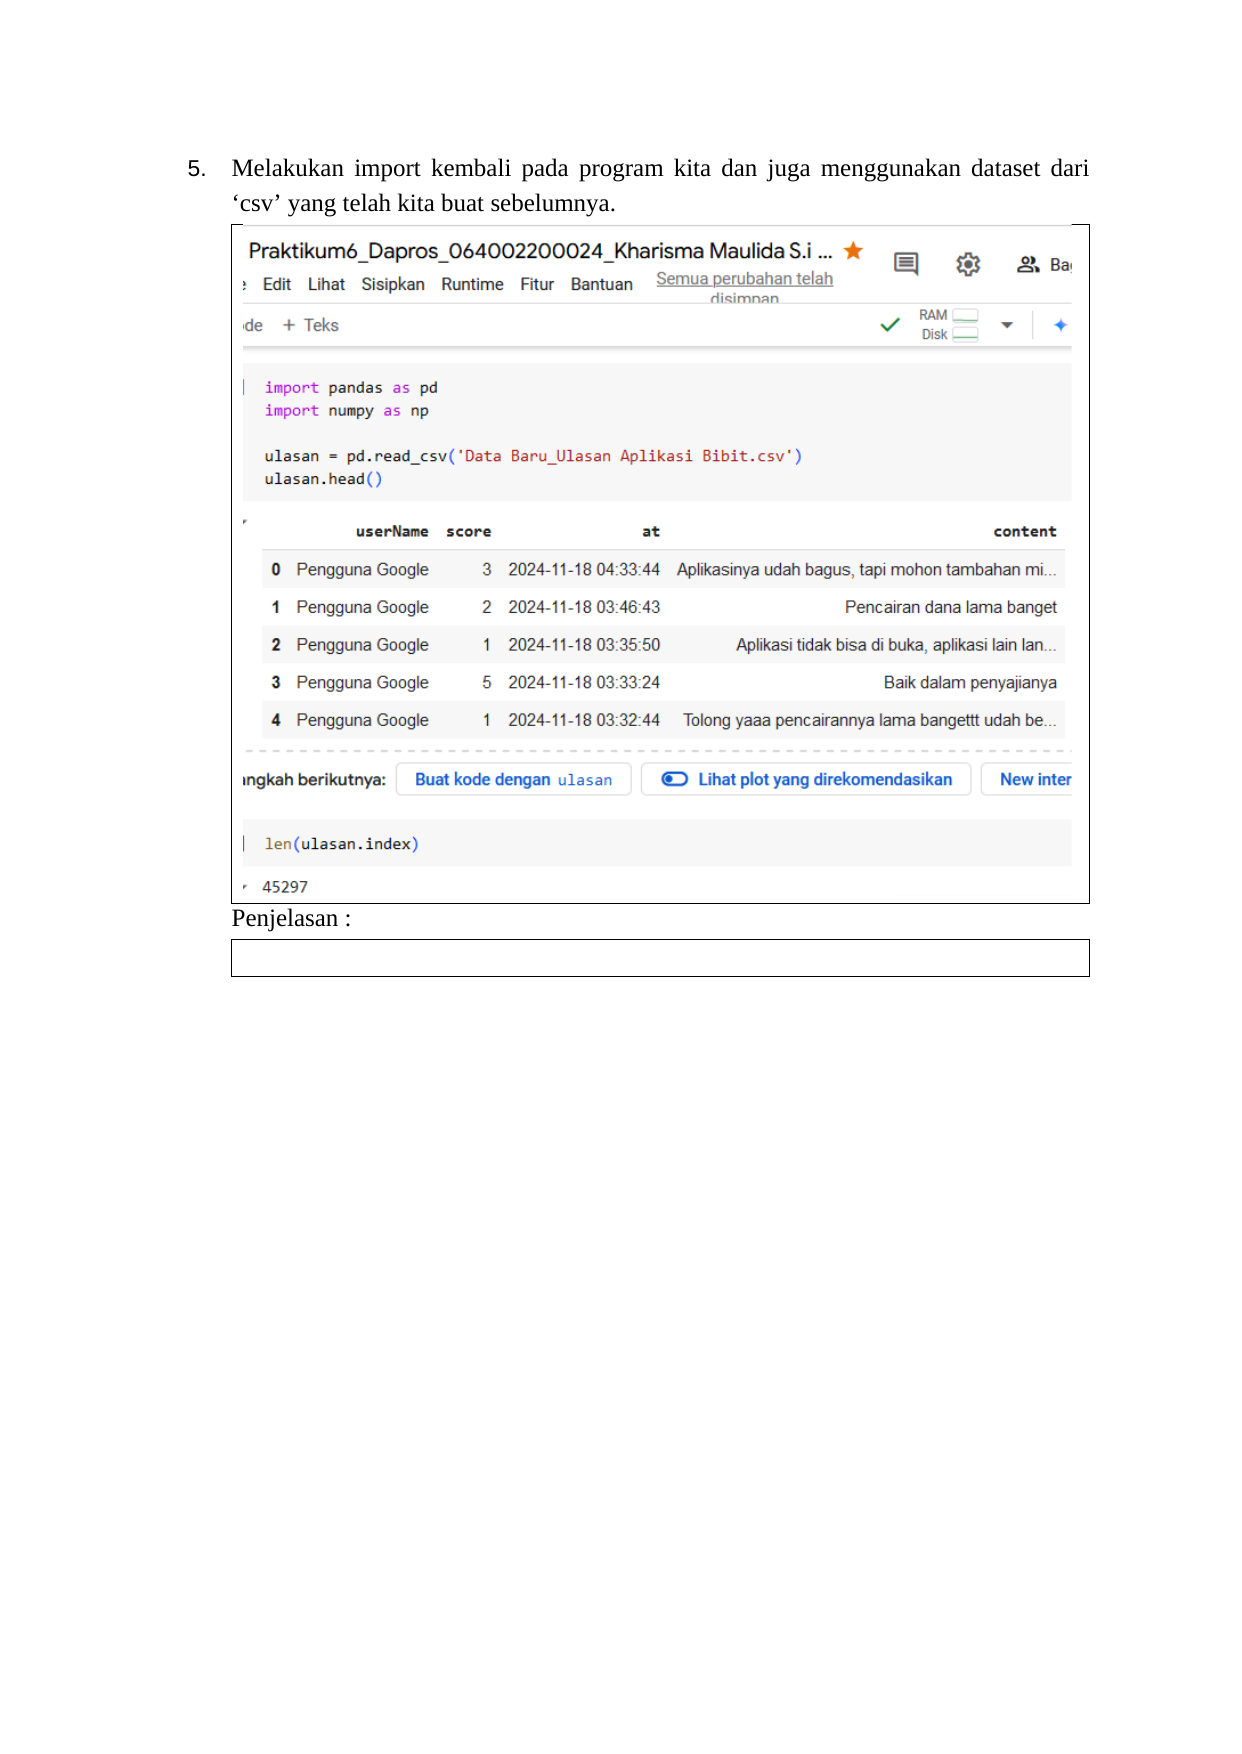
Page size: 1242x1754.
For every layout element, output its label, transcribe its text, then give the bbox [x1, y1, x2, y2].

table_header [232, 940, 1089, 976]
text Penjelasan : [231, 904, 1090, 932]
picture [243, 224, 1072, 896]
table_header [232, 225, 1089, 902]
list Melakukan import kembali pada program kita dan juga menggunakan dataset dari ‘csv’ yang telah kita buat sebelumnya. [187, 153, 1090, 217]
